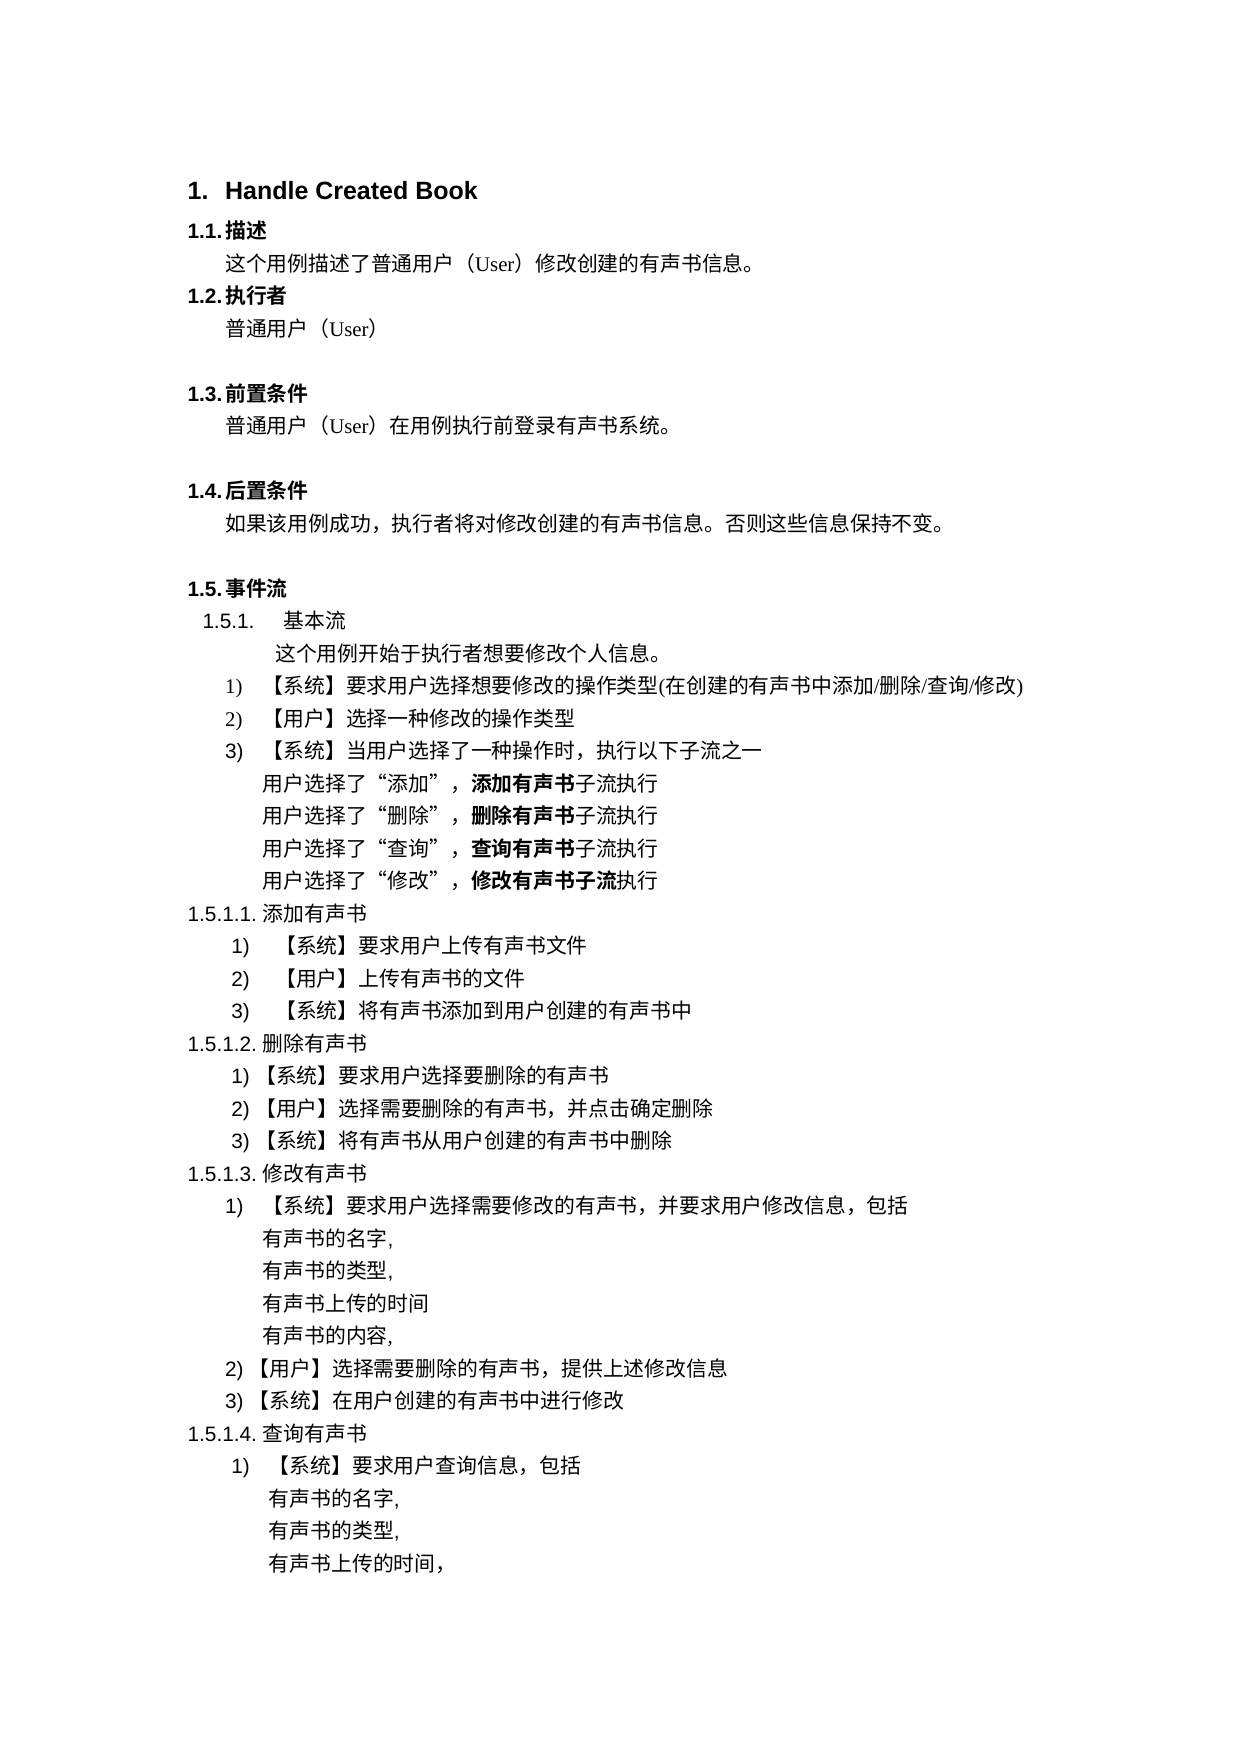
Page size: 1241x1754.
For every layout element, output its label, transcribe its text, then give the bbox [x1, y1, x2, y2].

text 2) 【用户】上传有声书的文件 [231, 961, 1053, 993]
list 【系统】要求用户选择想要修改的操作类型(在创建的有声书中添加/删除/查询/修改) [225, 668, 1053, 701]
text 3) 【系统】将有声书从用户创建的有声书中删除 [231, 1123, 1053, 1156]
list 【系统】要求用户选择需要修改的有声书，并要求用户修改信息，包括 [225, 1188, 1053, 1221]
list 查询有声书 [187, 1416, 1053, 1448]
list 有声书的名字, [269, 1481, 1053, 1513]
list 【系统】要求用户查询信息，包括 [231, 1448, 1053, 1481]
list 修改有声书 [187, 1156, 1053, 1188]
list 后置条件 [187, 473, 1053, 506]
list 描述 [187, 213, 1053, 246]
text 有声书上传的时间， [269, 1546, 1053, 1578]
list 执行者 [187, 278, 1053, 311]
text 这个用例开始于执行者想要修改个人信息。 [187, 636, 1053, 668]
subtitle Handle Created Book [187, 174, 1053, 207]
list 有声书的内容, [262, 1318, 1053, 1351]
list 添加有声书 [187, 896, 1053, 928]
list 事件流 [187, 571, 1053, 603]
list 用户选择了“查询”，查询有声书子流执行 [262, 831, 1053, 863]
list 用户选择了“修改”，修改有声书子流执行 [262, 863, 1053, 896]
list 用户选择了“删除”，删除有声书子流执行 [262, 798, 1053, 831]
list 删除有声书 [187, 1026, 1053, 1058]
text 这个用例描述了普通用户（User）修改创建的有声书信息。 [187, 246, 1053, 278]
list 有声书的类型, [262, 1253, 1053, 1286]
list 用户选择了“添加”，添加有声书子流执行 [262, 766, 1053, 798]
list 有声书上传的时间 [262, 1286, 1053, 1318]
list 基本流 [202, 603, 1053, 636]
list 3) 【系统】在用户创建的有声书中进行修改 [225, 1383, 1053, 1416]
text 1) 【系统】要求用户上传有声书文件 [231, 928, 1053, 961]
text 2) 【用户】选择需要删除的有声书，并点击确定删除 [231, 1091, 1053, 1123]
text 3) 【系统】将有声书添加到用户创建的有声书中 [231, 993, 1053, 1026]
list 【用户】选择一种修改的操作类型 [225, 701, 1053, 733]
list 前置条件 [187, 376, 1053, 408]
text 普通用户（User）在用例执行前登录有声书系统。 [187, 408, 1053, 441]
list 2) 【用户】选择需要删除的有声书，提供上述修改信息 [225, 1351, 1053, 1383]
text 如果该用例成功，执行者将对修改创建的有声书信息。否则这些信息保持不变。 [187, 506, 1053, 538]
text 普通用户（User） [187, 311, 1053, 343]
text 有声书的类型, [269, 1513, 1053, 1546]
list 【系统】当用户选择了一种操作时，执行以下子流之一 [225, 733, 1053, 766]
list 有声书的名字, [262, 1221, 1053, 1253]
text 1) 【系统】要求用户选择要删除的有声书 [231, 1058, 1053, 1091]
